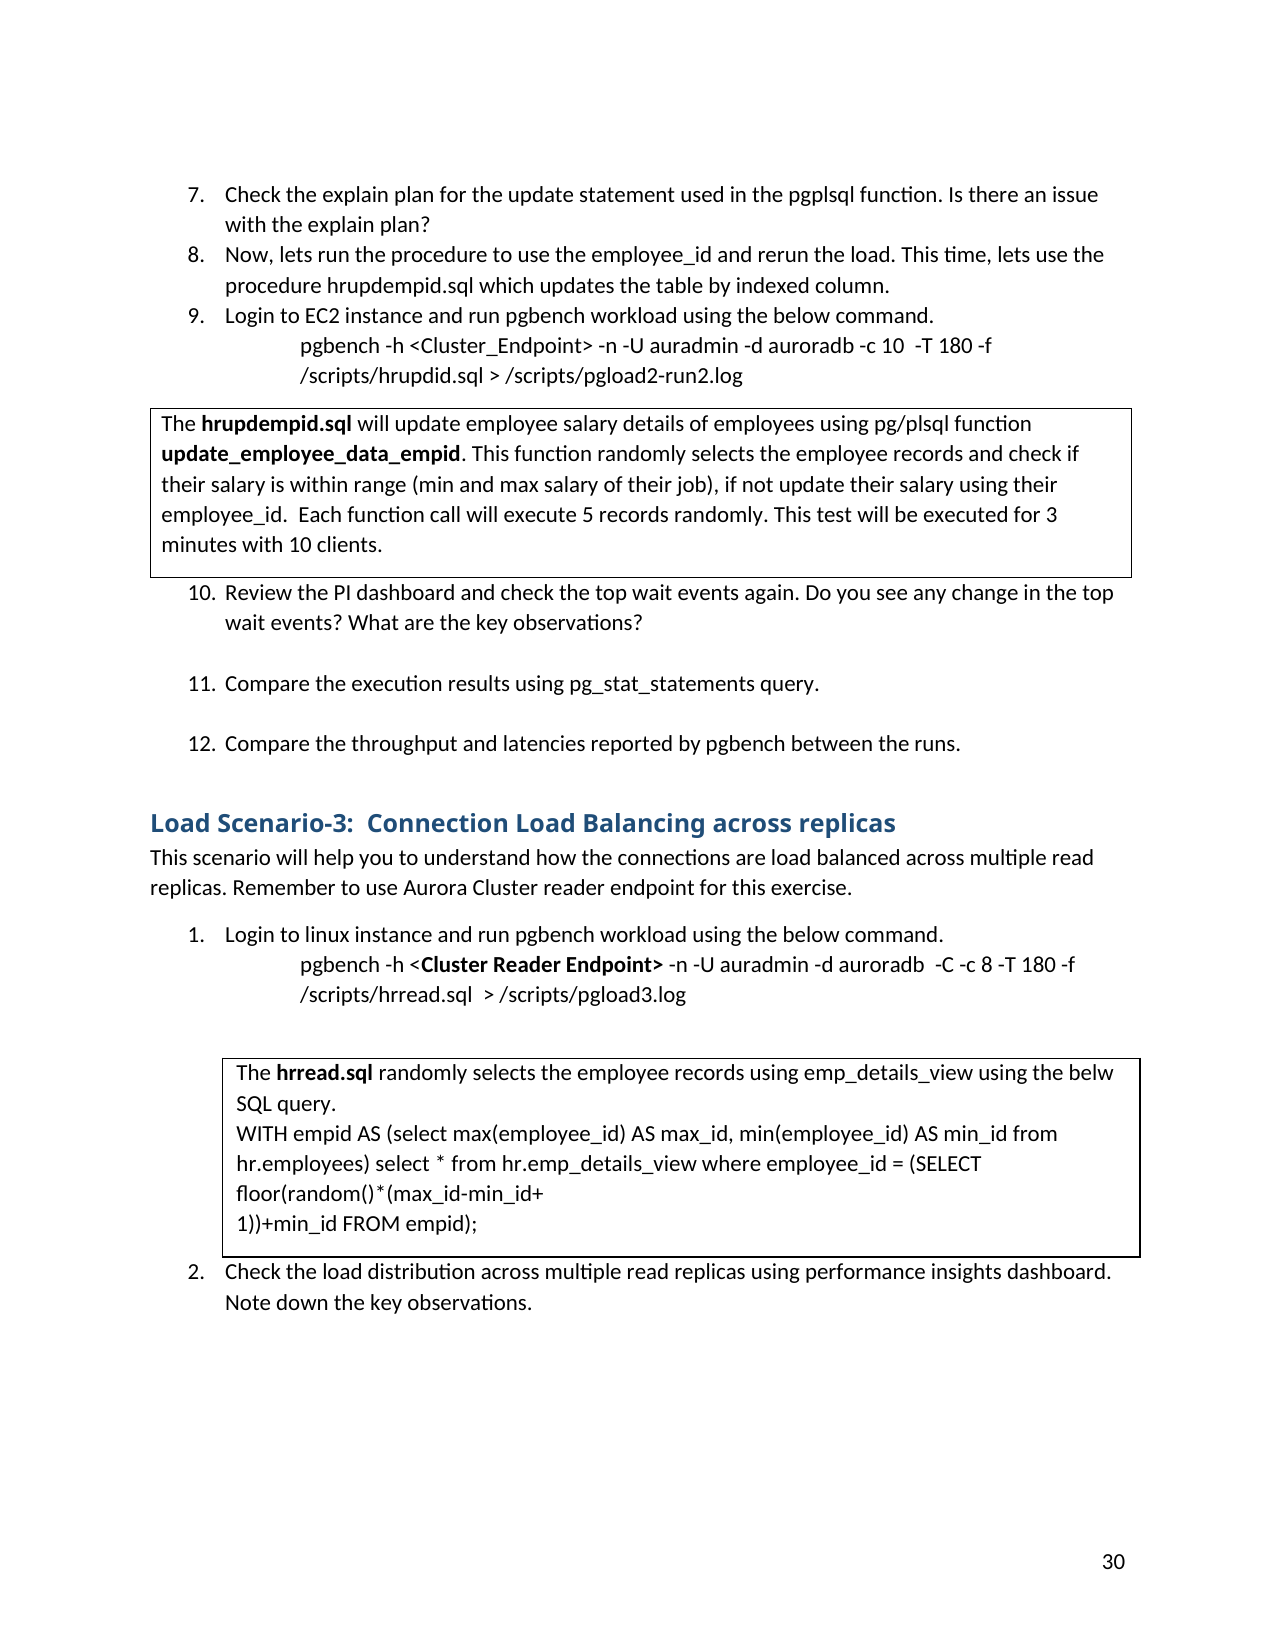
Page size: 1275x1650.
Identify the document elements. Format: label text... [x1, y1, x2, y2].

list pgbench -h <Cluster_Endpoint> -n -U auradmin -d auroradb -c 10 -T 180 -f /scripts/hrupdid.sql > /scripts/pgload2-run2.log [300, 331, 1125, 389]
list Now, lets run the procedure to use the employee_id and rerun the load. This time, lets use the procedure hrupdempid.sql which updates the table by indexed column. [187, 241, 1125, 299]
table_header The hrread.sql randomly selects the employee records using emp_details_view using the belw SQL query. WITH empid AS (select max(employee_id) AS max_id, min(employee_id) AS min_id from hr.employees) select * from hr.emp_details_view where employee_id = (SELECT floor(random()*(max_id-min_id+ 1))+min_id FROM empid); [223, 1059, 1139, 1256]
list Review the PI dashboard and check the top wait events again. Do you see any change in the top wait events? What are the key observations? [187, 578, 1125, 636]
list pgbench -h <Cluster Reader Endpoint> -n -U auradmin -d auroradb -C -c 8 -T 180 -f /scripts/hrread.sql > /scripts/pgload3.log [300, 950, 1125, 1008]
subtitle Load Scenario-3: Connection Load Balancing across replicas [150, 806, 1125, 840]
list Compare the throughput and latencies reported by pgbench between the runs. [187, 729, 1125, 757]
list Login to linux instance and run pgbench workload using the below command. [187, 920, 1125, 948]
list Login to EC2 instance and run pgbench workload using the below command. [187, 301, 1125, 329]
list Compare the execution results using pg_stat_statements query. [187, 669, 1125, 697]
table_header The hrupdempid.sql will update employee salary details of employees using pg/plsql function update_employee_data_empid. This function randomly selects the employee records and check if their salary is within range (min and max salary of their job), if not update their salary using their employee_id. Each function call will execute 5 records randomly. This test will be executed for 3 minutes with 10 clients. [151, 409, 1131, 577]
list Check the explain plan for the update statement used in the pgplsql function. Is there an issue with the explain plan? [187, 180, 1125, 238]
list Check the load distribution across multiple read replicas using performance insights dashboard. Note down the key observations. [187, 1257, 1125, 1316]
text This scenario will help you to understand how the connections are load balanced across multiple read replicas. Remember to use Aurora Cluster reader endpoint for this exercise. [150, 843, 1125, 901]
